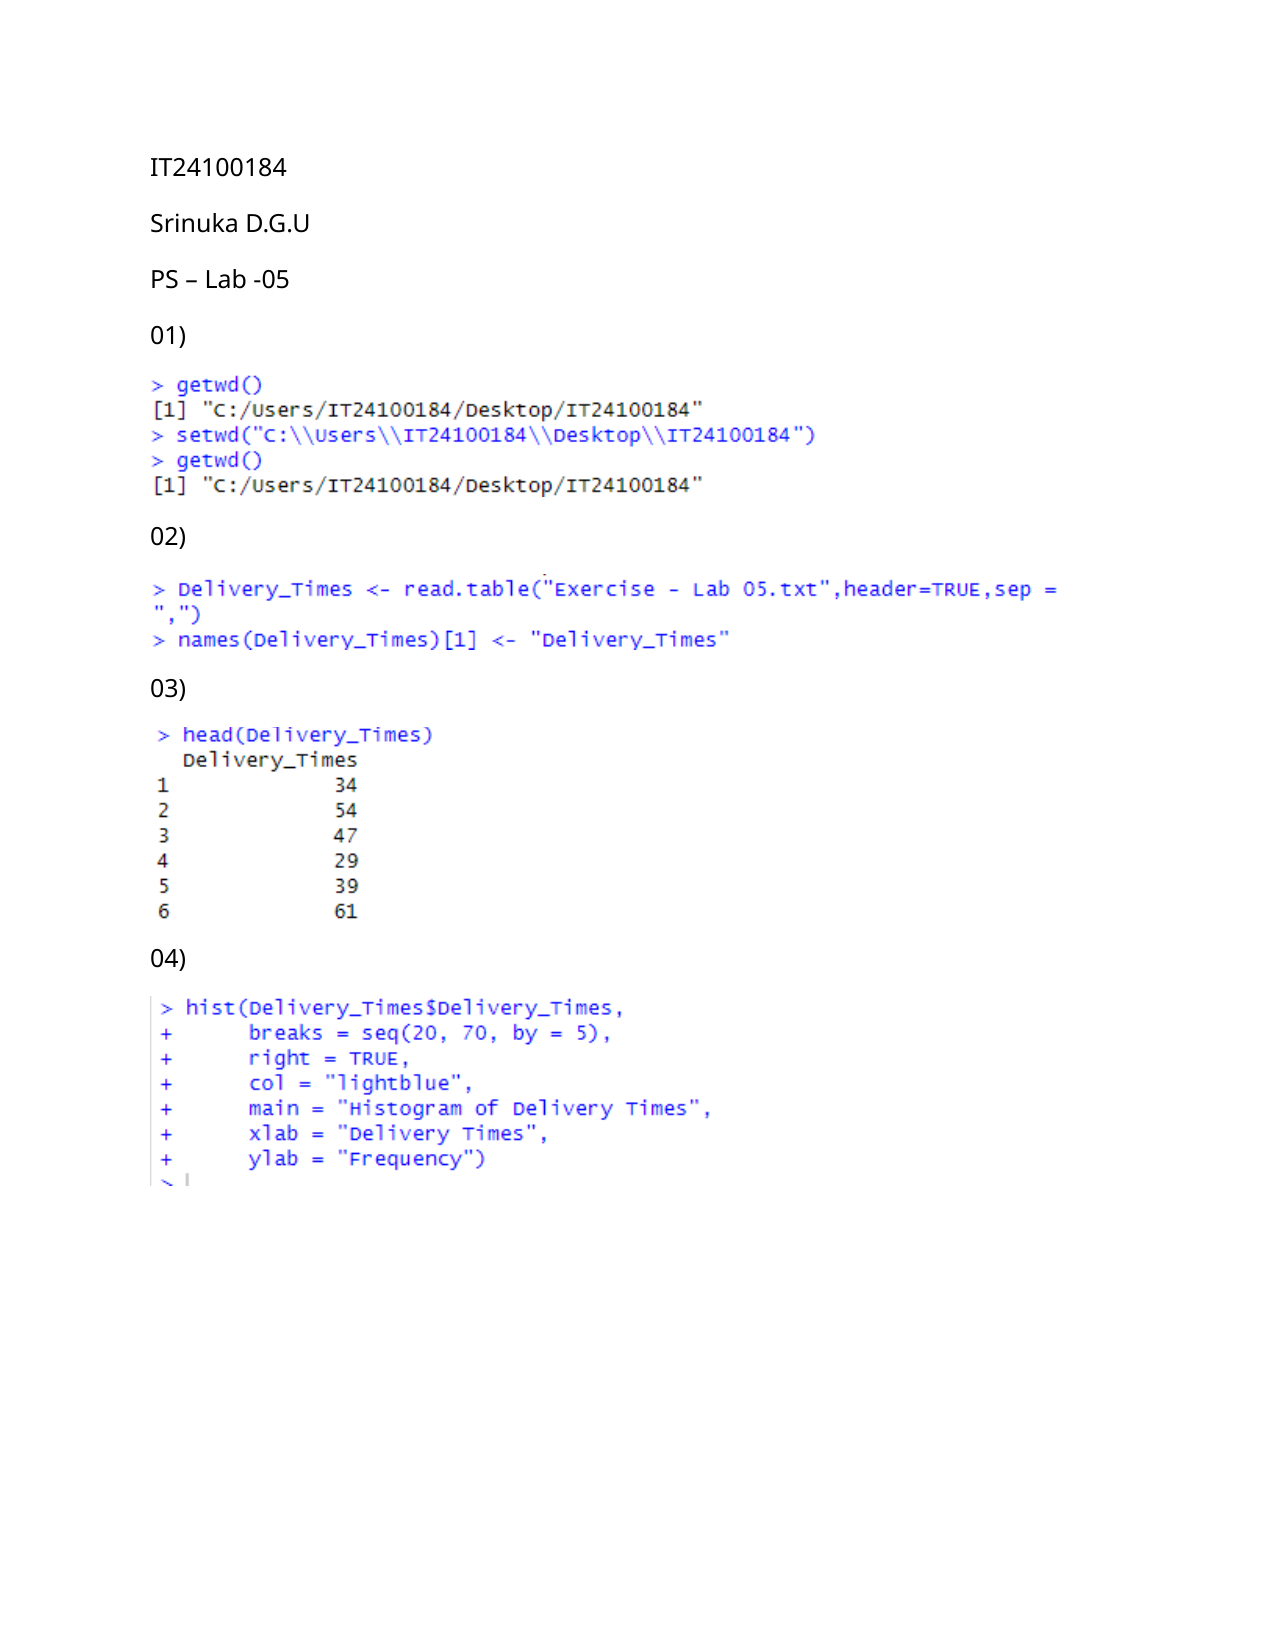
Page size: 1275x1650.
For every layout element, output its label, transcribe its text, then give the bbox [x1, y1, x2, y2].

picture [150, 373, 824, 497]
text 01) [150, 317, 1125, 352]
text 02) [150, 518, 1125, 553]
text Srinuka D.G.U [150, 206, 1125, 240]
text 03) [150, 671, 1125, 705]
picture [150, 996, 727, 1186]
picture [150, 574, 1080, 650]
text PS – Lab -05 [150, 262, 1125, 296]
picture [150, 727, 468, 920]
text IT24100184 [150, 150, 1125, 184]
text 04) [150, 941, 1125, 975]
